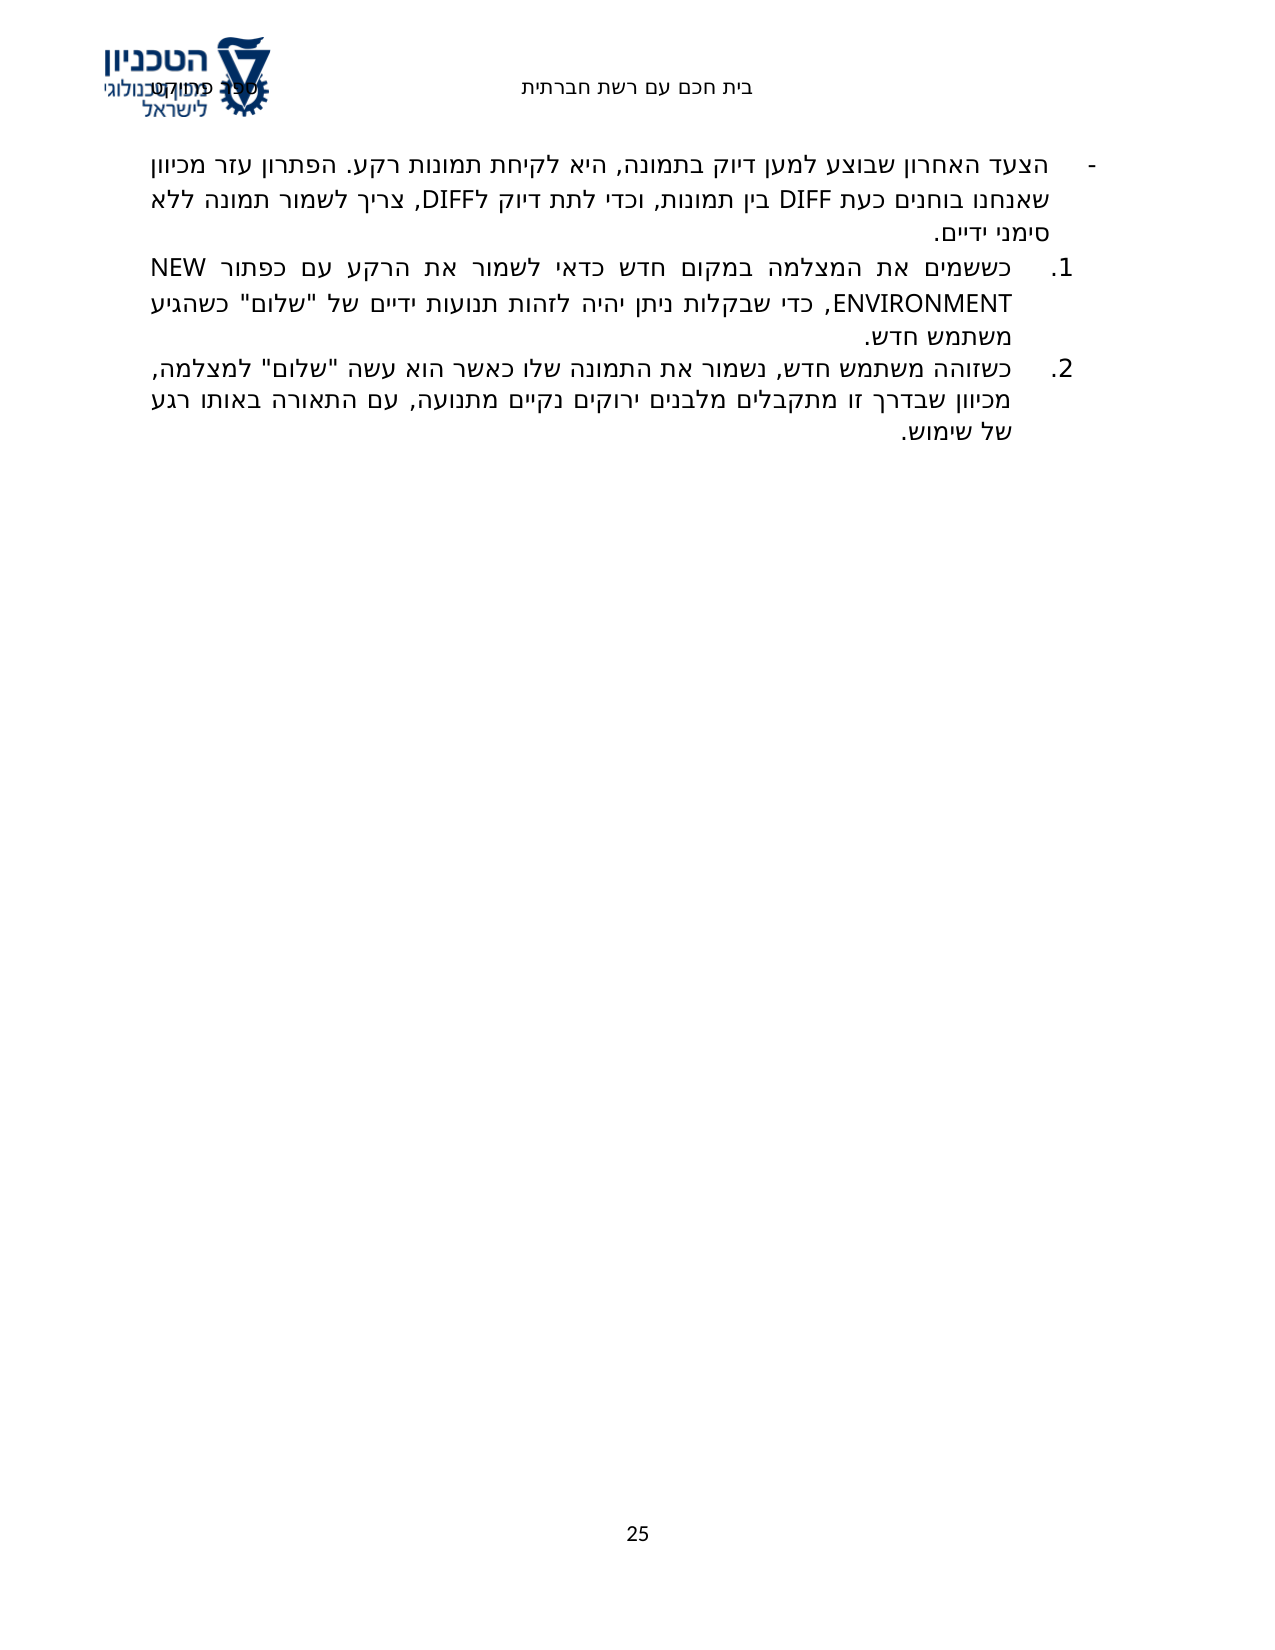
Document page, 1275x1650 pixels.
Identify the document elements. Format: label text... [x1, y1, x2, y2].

list כששמים את המצלמה במקום חדש כדאי לשמור את הרקע עם כפתור NEW ENVIRONMENT, כדי שבקלות ניתן יהיה לזהות תנועות ידיים של "שלום" כשהגיע משתמש חדש. [150, 249, 1050, 352]
list הצעד האחרון שבוצע למען דיוק בתמונה, היא לקיחת תמונות רקע. הפתרון עזר מכיוון שאנחנו בוחנים כעת DIFF בין תמונות, וכדי לתת דיוק לDIFF, צריך לשמור תמונה ללא סימני ידיים. [150, 150, 1087, 247]
list כשזוהה משתמש חדש, נשמור את התמונה שלו כאשר הוא עשה "שלום" למצלמה, מכיוון שבדרך זו מתקבלים מלבנים ירוקים נקיים מתנועה, עם התאורה באותו רגע של שימוש. [150, 354, 1050, 446]
picture [104, 37, 271, 117]
